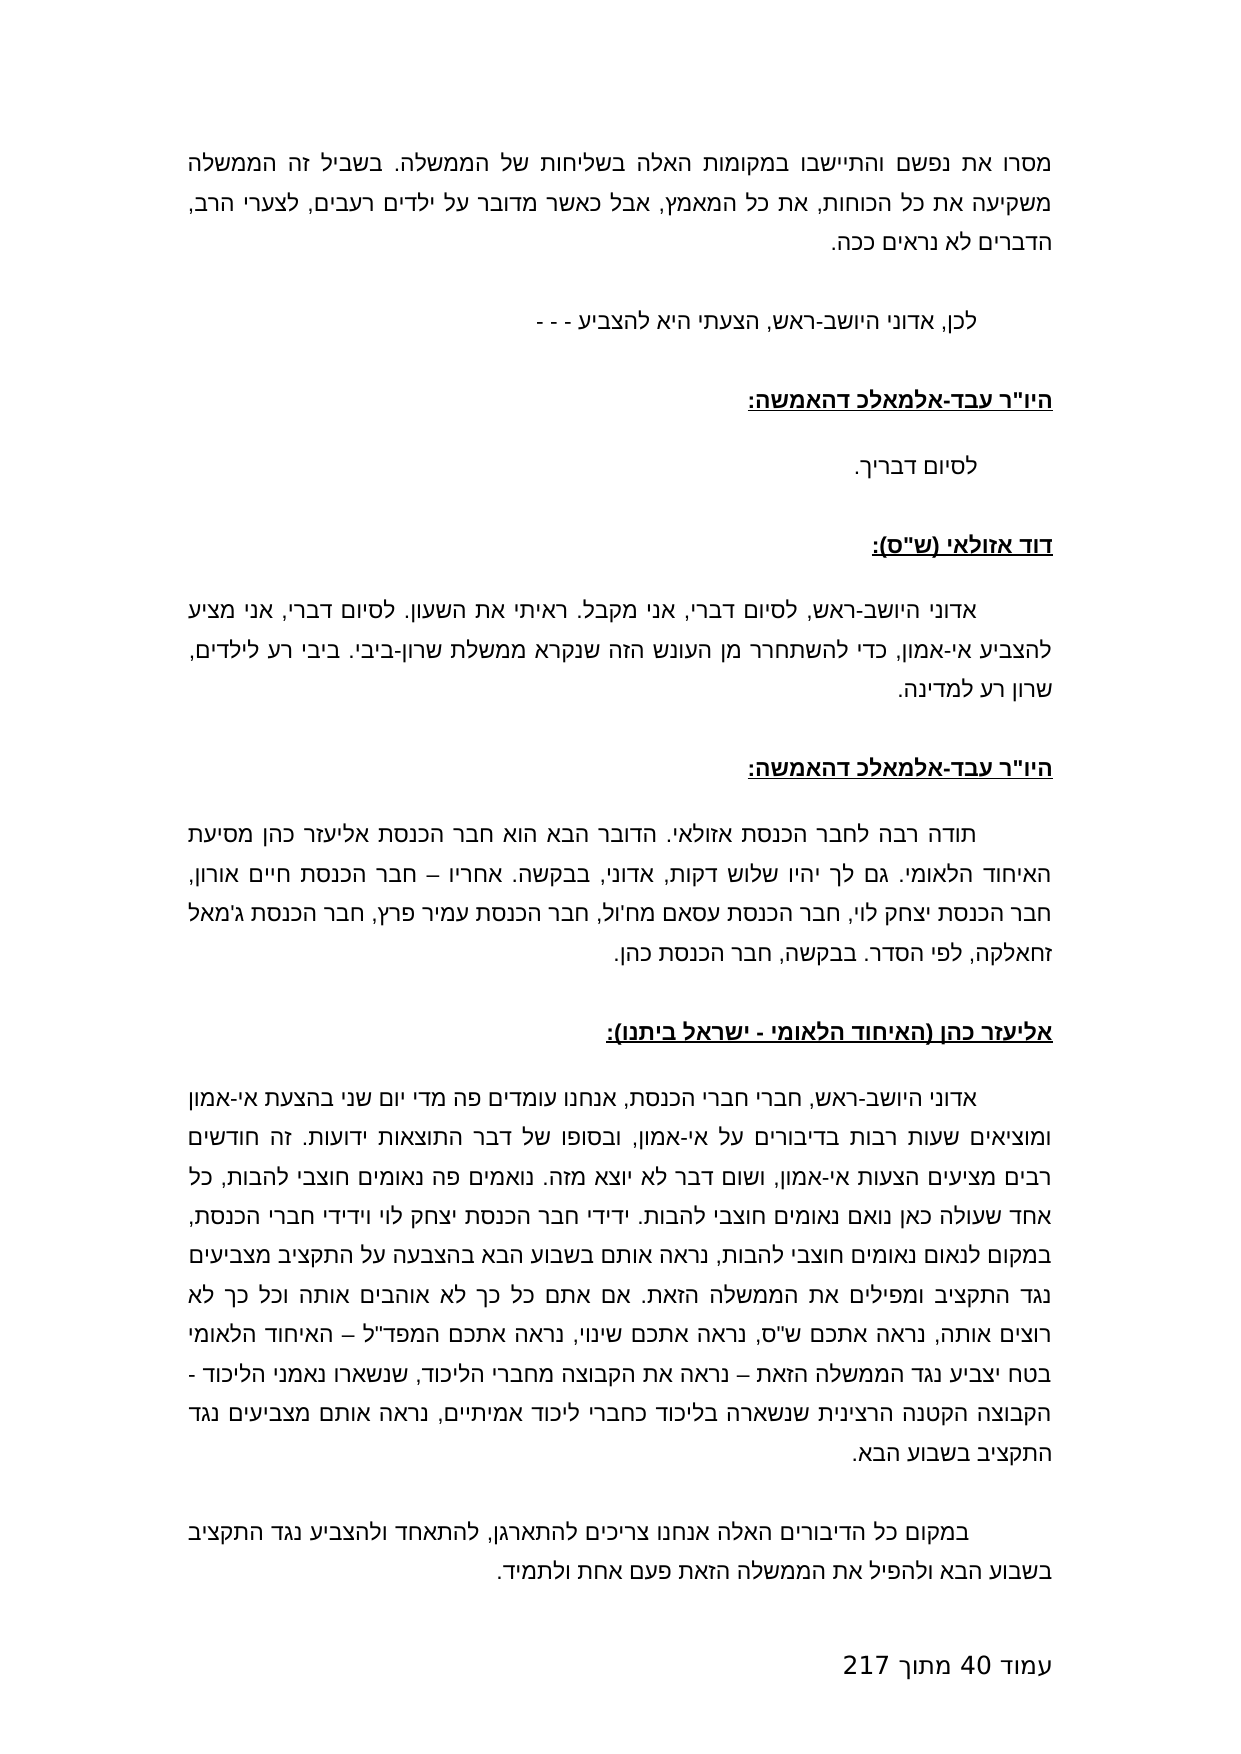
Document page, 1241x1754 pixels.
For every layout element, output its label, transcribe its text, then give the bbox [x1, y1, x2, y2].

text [187, 150, 1053, 255]
text תודה רבה לחבר הכנסת אזולאי. הדובר הבא הוא חבר הכנסת אליעזר כהן מסיעת האיחוד הלאומי. גם לך יהיו שלוש דקות, אדוני, בבקשה. אחריו – חבר הכנסת חיים אורון, חבר הכנסת יצחק לוי, חבר הכנסת עסאם מח'ול, חבר הכנסת עמיר פרץ, חבר הכנסת ג'מאל זחאלקה, לפי הסדר. בבקשה, חבר הכנסת כהן. [187, 821, 1053, 966]
text היו"ר עבד-אלמאלכ דהאמשה: [187, 387, 1053, 413]
text לסיום דבריך. [187, 453, 1053, 479]
text אדוני היושב-ראש, חברי חברי הכנסת, אנחנו עומדים פה מדי יום שני בהצעת אי-אמון ומוציאים שעות רבות בדיבורים על אי-אמון, ובסופו של דבר התוצאות ידועות. זה חודשים רבים מציעים הצעות אי-אמון, ושום דבר לא יוצא מזה. נואמים פה נאומים חוצבי להבות, כל אחד שעולה כאן נואם נאומים חוצבי להבות. ידידי חבר הכנסת יצחק לוי וידידי חברי הכנסת, במקום לנאום נאומים חוצבי להבות, נראה אותם בשבוע הבא בהצבעה על התקציב מצביעים נגד התקציב ומפילים את הממשלה הזאת. אם אתם כל כך לא אוהבים אותה וכל כך לא רוצים אותה, נראה אתכם ש"ס, נראה אתכם שינוי, נראה אתכם המפד"ל – האיחוד הלאומי בטח יצביע נגד הממשלה הזאת – נראה את הקבוצה מחברי הליכוד, שנשארו נאמני הליכוד - הקבוצה הקטנה הרצינית שנשארה בליכוד כחברי ליכוד אמיתיים, נראה אותם מצביעים נגד התקציב בשבוע הבא. [187, 1084, 1053, 1466]
text היו"ר עבד-אלמאלכ דהאמשה: [187, 755, 1053, 782]
text אדוני היושב-ראש, לסיום דברי, אני מקבל. ראיתי את השעון. לסיום דברי, אני מציע להצביע אי-אמון, כדי להשתחרר מן העונש הזה שנקרא ממשלת שרון-ביבי. ביבי רע לילדים, שרון רע למדינה. [187, 597, 1053, 703]
text אליעזר כהן (האיחוד הלאומי - ישראל ביתנו): [187, 1019, 1053, 1045]
text במקום כל הדיבורים האלה אנחנו צריכים להתארגן, להתאחד ולהצביע נגד התקציב בשבוע הבא ולהפיל את הממשלה הזאת פעם אחת ולתמיד. [187, 1519, 1053, 1584]
text לכן, אדוני היושב-ראש, הצעתי היא להצביע - - - [187, 308, 1053, 334]
text דוד אזולאי (ש"ס): [187, 532, 1053, 558]
